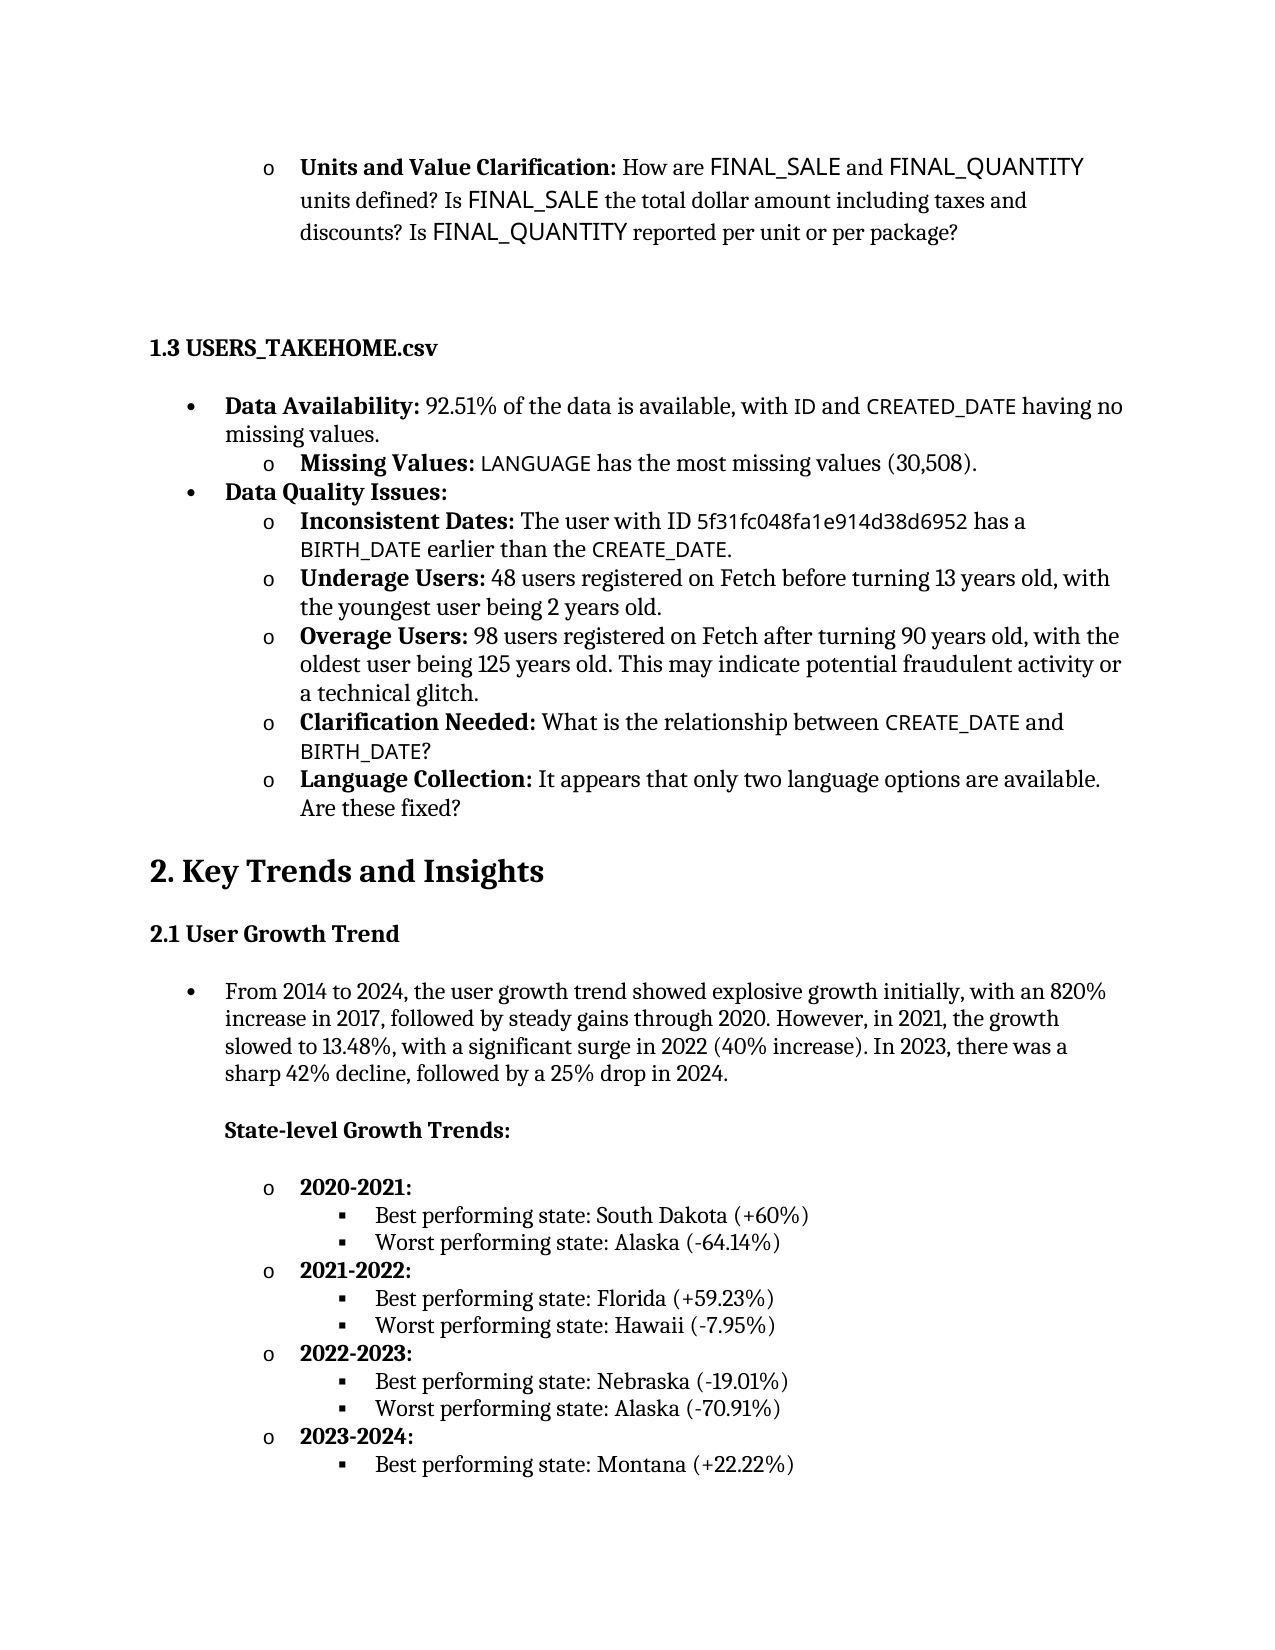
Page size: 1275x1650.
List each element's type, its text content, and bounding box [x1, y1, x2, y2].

list Underage Users: 48 users registered on Fetch before turning 13 years old, with the youngest user being 2 years old. [262, 564, 1125, 622]
list Missing Values: LANGUAGE has the most missing values (30,508). [262, 449, 1125, 478]
list Best performing state: Florida (+59.23%) [337, 1285, 1125, 1312]
text 1.3 USERS_TAKEHOME.csv [150, 334, 1125, 362]
list Units and Value Clarification: How are FINAL_SALE and FINAL_QUANTITY units defined? Is FINAL_SALE the total dollar amount including taxes and discounts? Is FINAL_QUANTITY reported per unit or per package? [262, 150, 1125, 248]
list 2022-2023: [262, 1340, 1125, 1368]
list Data Quality Issues: [187, 478, 1125, 507]
list Best performing state: South Dakota (+60%) [337, 1202, 1125, 1229]
list Language Collection: It appears that only two language options are available. Are these fixed? [262, 765, 1125, 823]
list Best performing state: Nebraska (-19.01%) [337, 1368, 1125, 1395]
list 2021-2022: [262, 1257, 1125, 1285]
list 2020-2021: [262, 1174, 1125, 1202]
list Best performing state: Montana (+22.22%) [337, 1451, 1125, 1478]
list 2023-2024: [262, 1423, 1125, 1451]
list Worst performing state: Alaska (-70.91%) [337, 1395, 1125, 1423]
text 2. Key Trends and Insights [150, 852, 1125, 890]
list Data Availability: 92.51% of the data is available, with ID and CREATED_DATE having no missing values. [187, 392, 1125, 449]
text 2.1 User Growth Trend [150, 919, 1125, 948]
list From 2014 to 2024, the user growth trend showed explosive growth initially, with an 820% increase in 2017, followed by steady gains through 2020. However, in 2021, the growth slowed to 13.48%, with a significant surge in 2022 (40% increase). In 2023, there was a sharp 42% decline, followed by a 25% drop in 2024. [187, 977, 1125, 1088]
list Overage Users: 98 users registered on Fetch after turning 90 years old, with the oldest user being 125 years old. This may indicate potential fraudulent activity or a technical glitch. [262, 622, 1125, 708]
list Worst performing state: Alaska (-64.14%) [337, 1229, 1125, 1257]
list Worst performing state: Hawaii (-7.95%) [337, 1312, 1125, 1340]
list Inconsistent Dates: The user with ID 5f31fc048fa1e914d38d6952 has a BIRTH_DATE earlier than the CREATE_DATE. [262, 507, 1125, 564]
text State-level Growth Trends: [225, 1117, 1125, 1145]
list Clarification Needed: What is the relationship between CREATE_DATE and BIRTH_DATE? [262, 708, 1125, 765]
